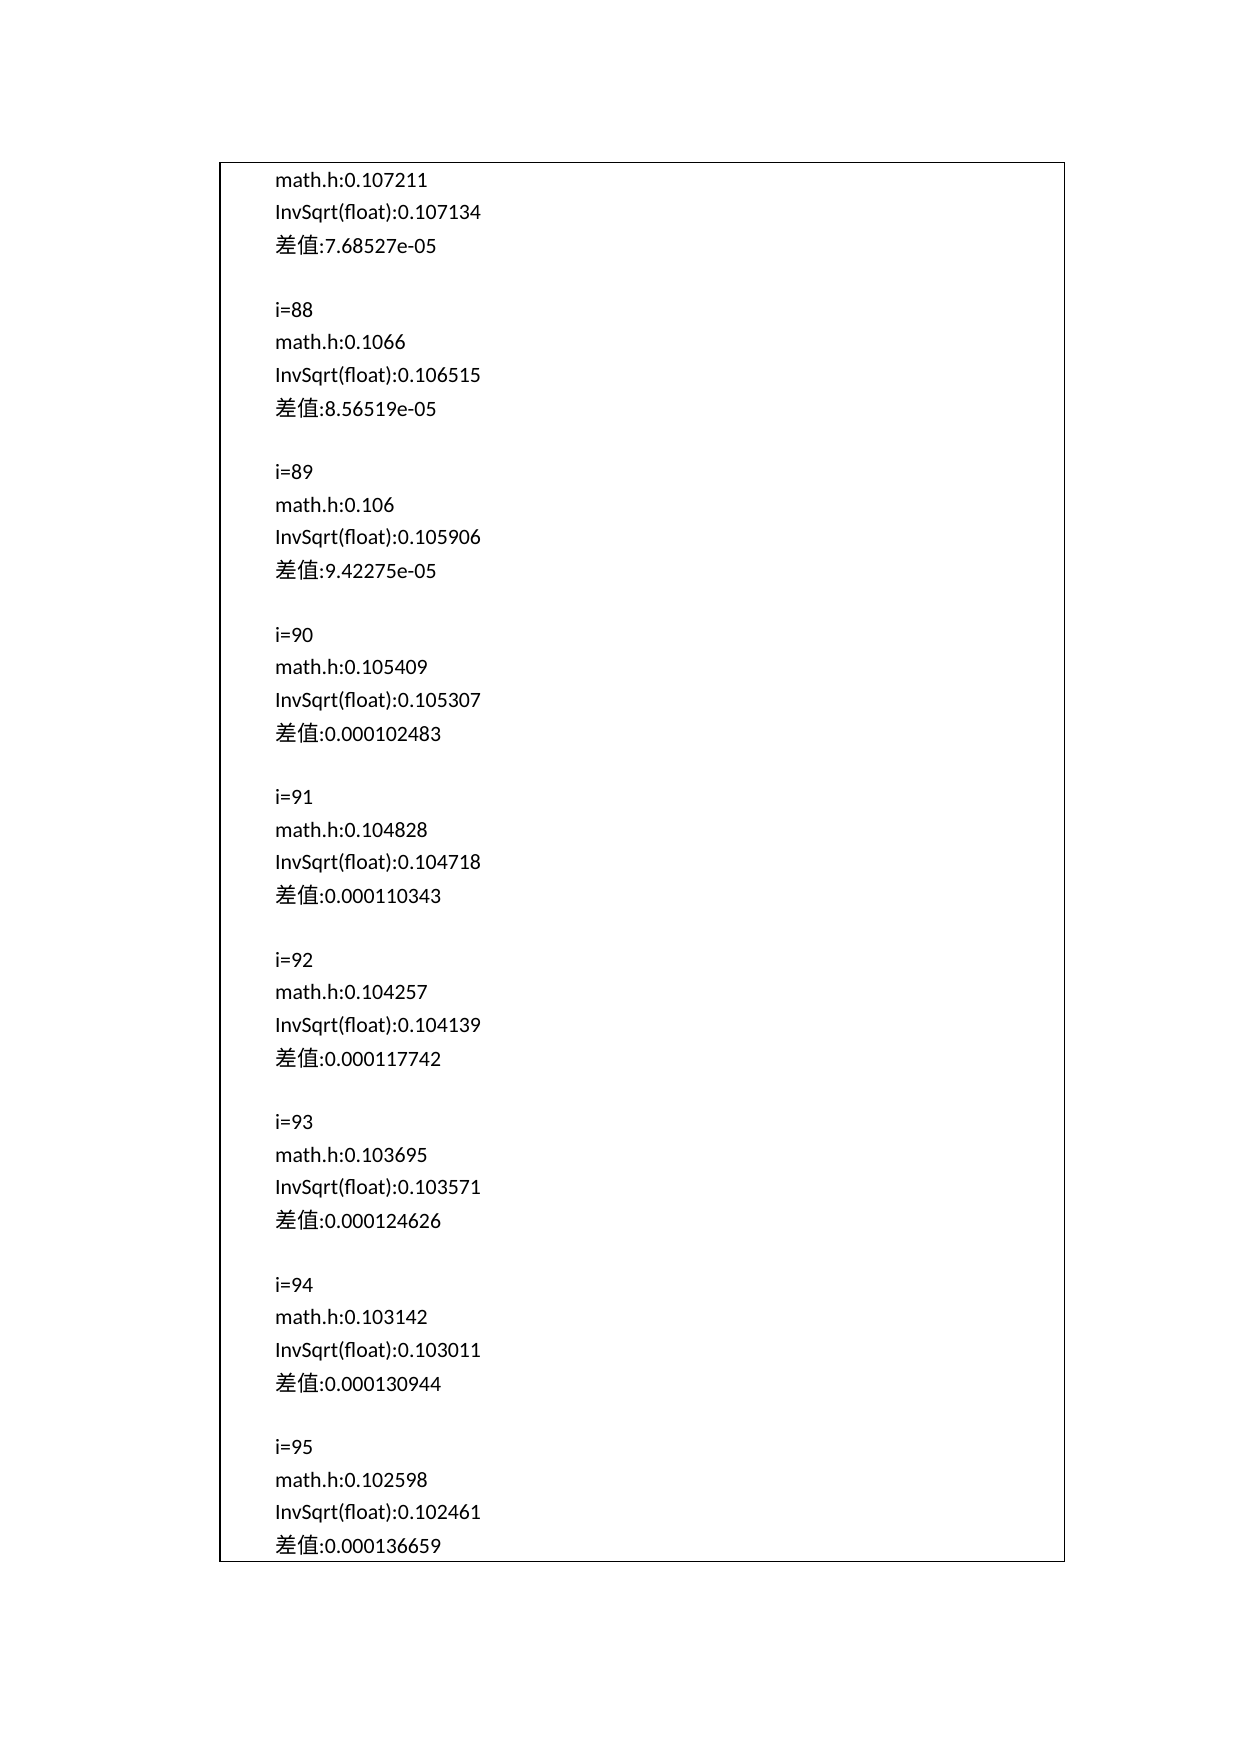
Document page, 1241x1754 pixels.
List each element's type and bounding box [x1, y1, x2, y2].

table_header [221, 163, 1064, 1561]
